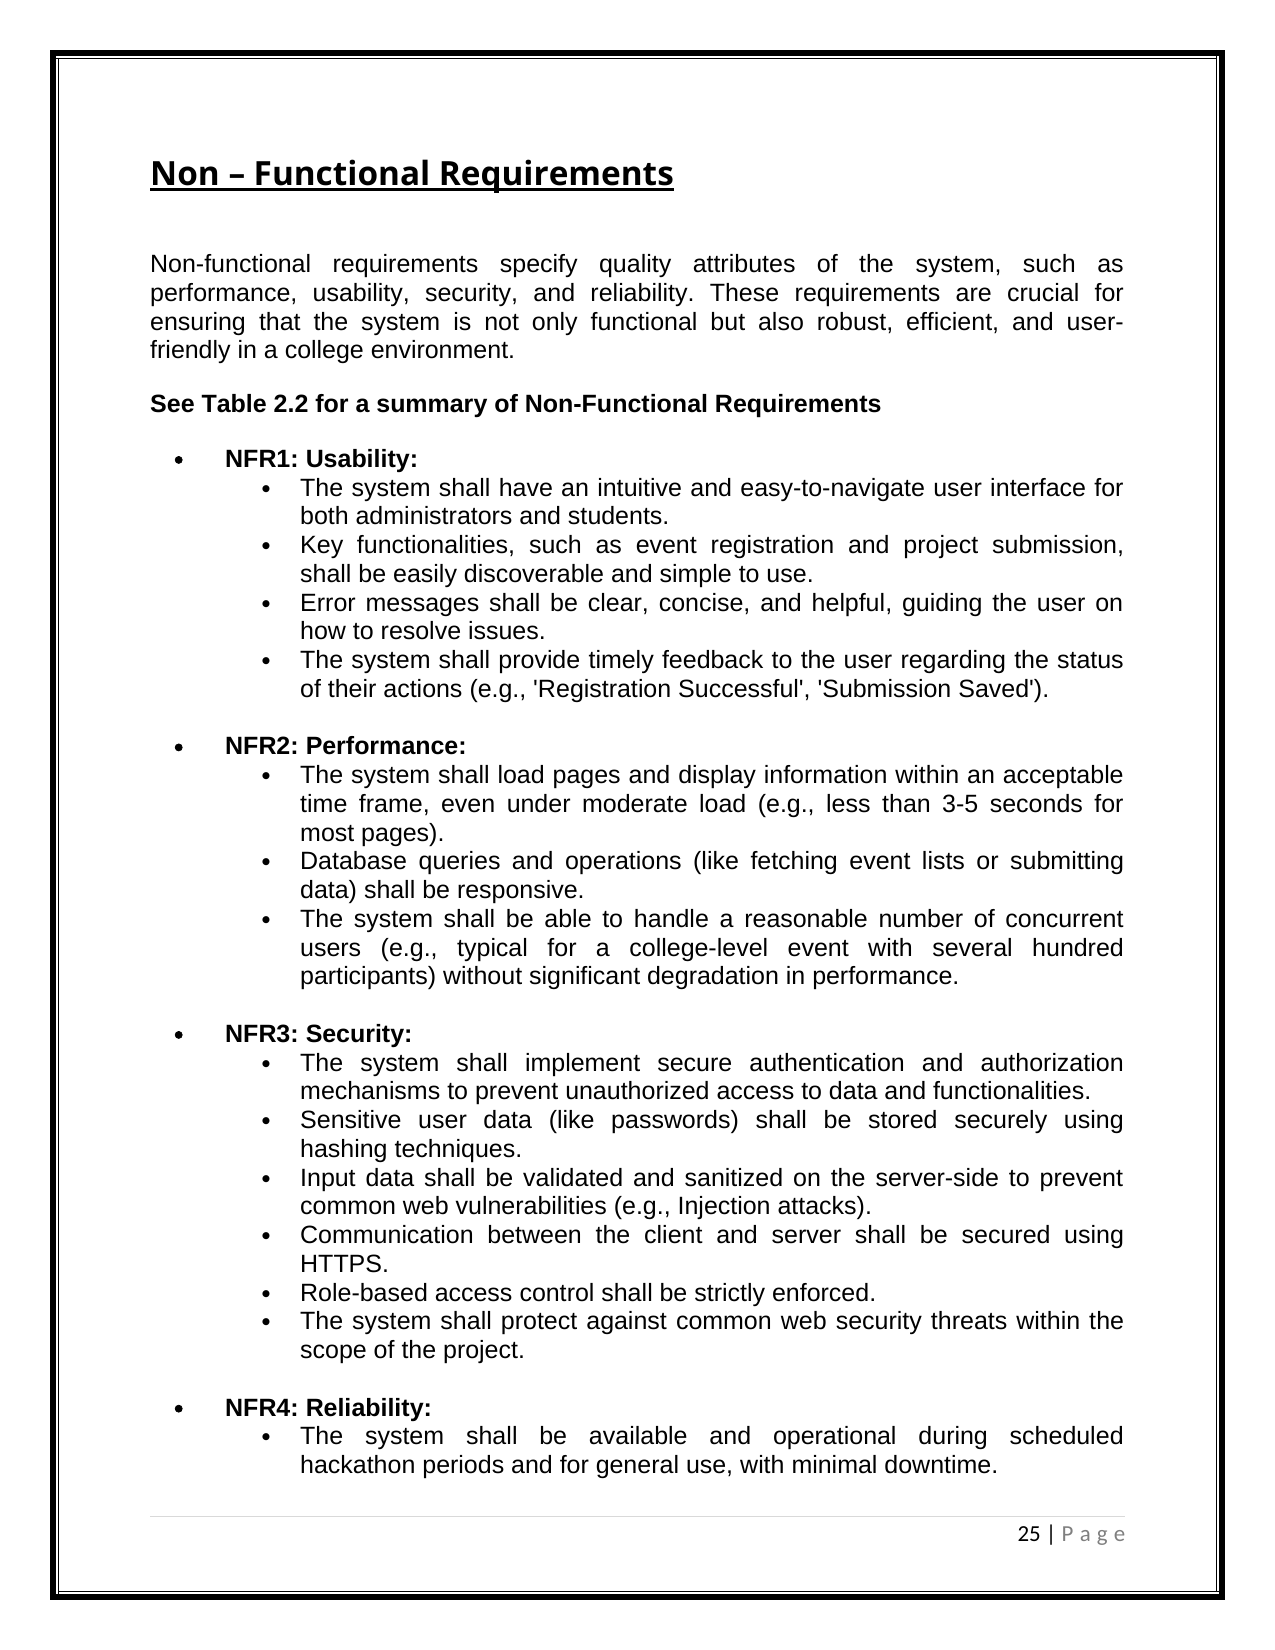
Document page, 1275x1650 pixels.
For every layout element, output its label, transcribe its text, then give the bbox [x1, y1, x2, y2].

list The system shall have an intuitive and easy-to-navigate user interface for both administrators and students. [262, 472, 1125, 530]
list NFR1: Usability: [175, 444, 1125, 472]
text Non-functional requirements specify quality attributes of the system, such as performance, usability, security, and reliability. These requirements are crucial for ensuring that the system is not only functional but also robust, efficient, and user-friendly in a college environment. [150, 249, 1125, 364]
list NFR2: Performance: [175, 731, 1125, 760]
text See Table 2.2 for a summary of Non-Functional Requirements [150, 389, 1125, 418]
list The system shall be available and operational during scheduled hackathon periods and for general use, with minimal downtime. [262, 1421, 1125, 1479]
list The system shall provide timely feedback to the user regarding the status of their actions (e.g., 'Registration Successful', 'Submission Saved'). [262, 645, 1125, 702]
list Input data shall be validated and sanitized on the server-side to prevent common web vulnerabilities (e.g., Injection attacks). [262, 1162, 1125, 1220]
list Key functionalities, such as event registration and project submission, shall be easily discoverable and simple to use. [262, 530, 1125, 587]
list The system shall load pages and display information within an acceptable time frame, even under moderate load (e.g., less than 3-5 seconds for most pages). [262, 760, 1125, 846]
list Database queries and operations (like fetching event lists or submitting data) shall be responsive. [262, 846, 1125, 904]
text Non – Functional Requirements [150, 150, 1125, 195]
list The system shall protect against common web security threats within the scope of the project. [262, 1306, 1125, 1364]
list Communication between the client and server shall be secured using HTTPS. [262, 1220, 1125, 1277]
list Error messages shall be clear, concise, and helpful, guiding the user on how to resolve issues. [262, 587, 1125, 645]
list NFR3: Security: [175, 1019, 1125, 1047]
list The system shall implement secure authentication and authorization mechanisms to prevent unauthorized access to data and functionalities. [262, 1047, 1125, 1105]
list NFR4: Reliability: [175, 1392, 1125, 1421]
list Role-based access control shall be strictly enforced. [262, 1277, 1125, 1306]
list Sensitive user data (like passwords) shall be stored securely using hashing techniques. [262, 1105, 1125, 1162]
list The system shall be able to handle a reasonable number of concurrent users (e.g., typical for a college-level event with several hundred participants) without significant degradation in performance. [262, 904, 1125, 990]
